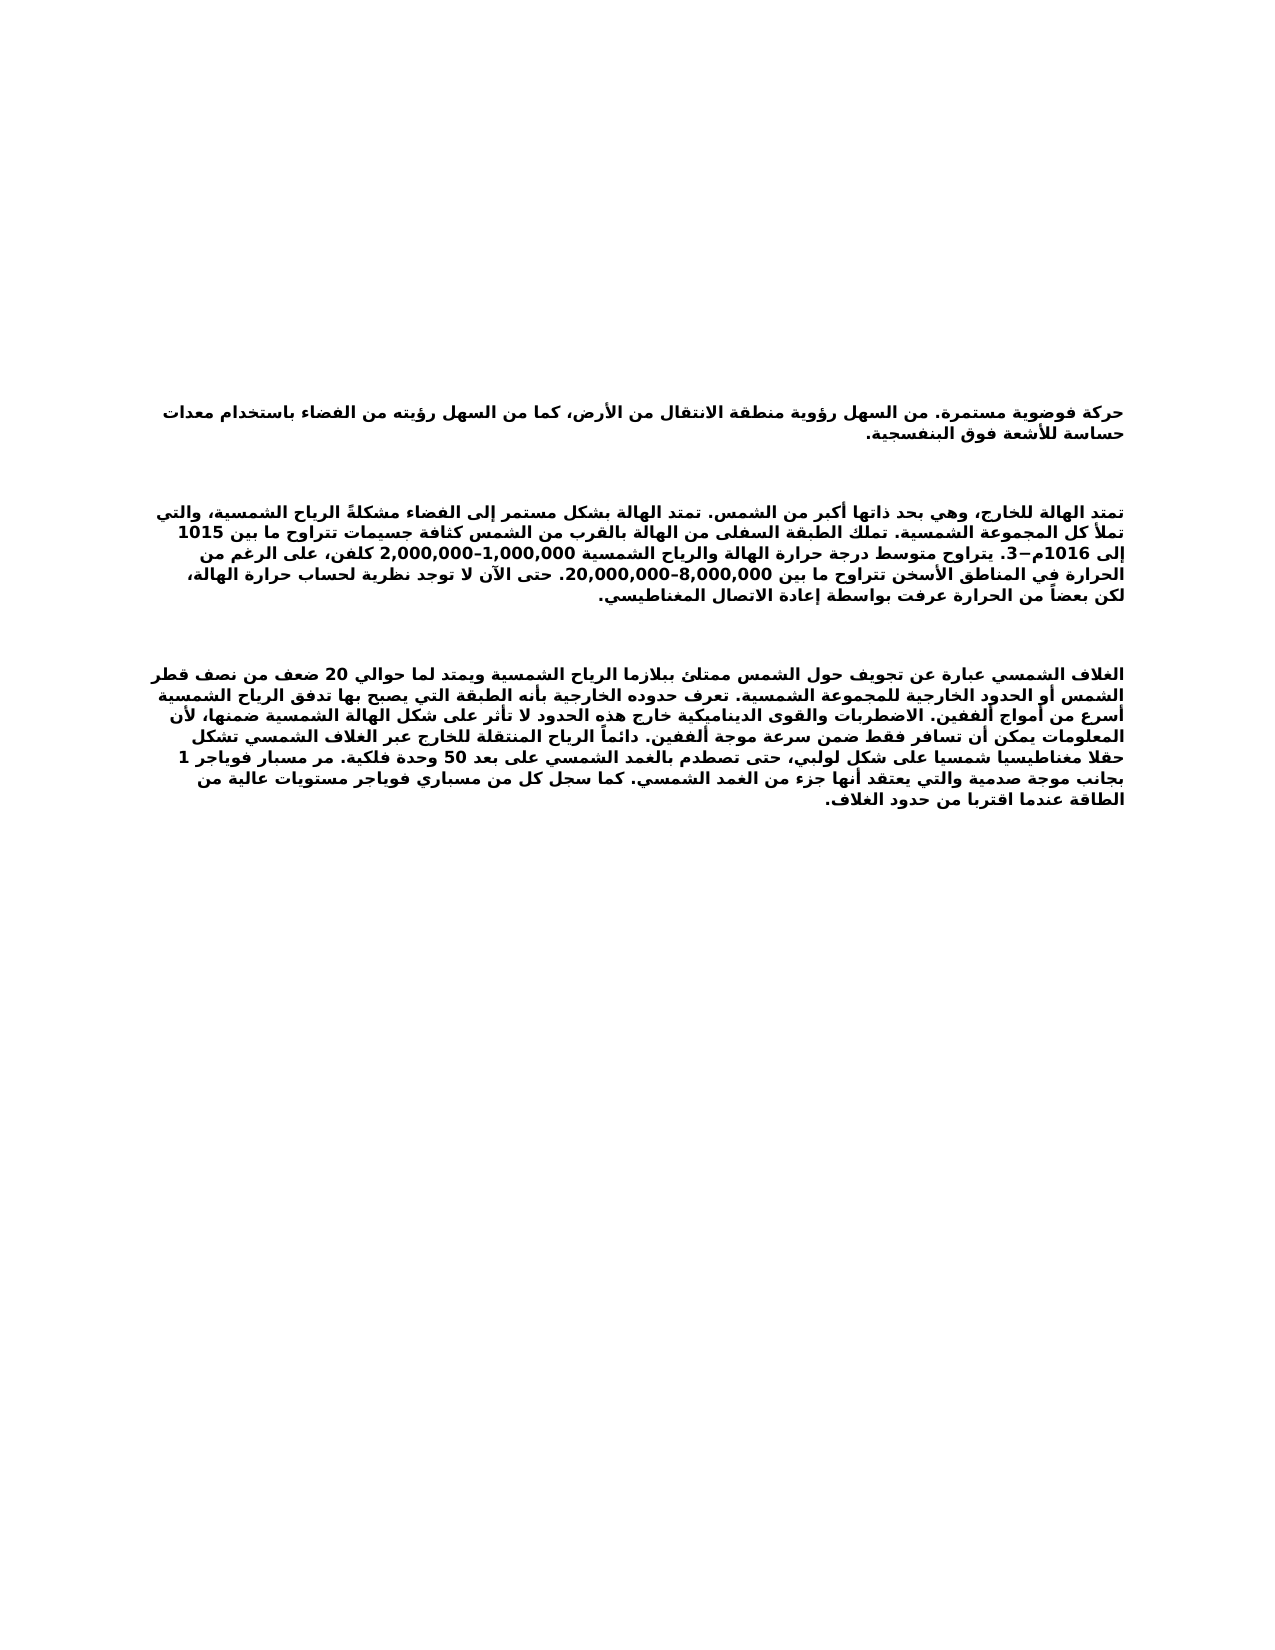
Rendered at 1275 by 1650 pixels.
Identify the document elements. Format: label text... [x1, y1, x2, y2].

text تتواجد طبقة رقيقة بسمك 200 كم تقريباً وهي منطقة الانتقال، تتميز هذه المنطقة بالارتفاع السريع لدرجة الحرارة بحيث ترتفع من 20000 كلفن في نهابة منطقة الغلاف الملون إلى 1000000 كلفن. ويساهم تأين كامل الهيليوم في هذه المنطقة من الزيادة السريعة لدرجة الحرارة بحيث تساهم بتقليل التأثير التبريدي الإشعاعي للبلازما. لا تحدث منطقة الانتقال كحالة على ارتفاع ما، إنما تشكل هالة ضوئية حول الكائنات الكروموسفيرية مثل الشوكات والشواظات، وهي في حركة فوضوية مستمرة. من السهل رؤوية منطقة الانتقال من الأرض، كما من السهل رؤيته من الفضاء باستخدام معدات حساسة للأشعة فوق البنفسجية. [150, 403, 1125, 443]
text الغلاف الشمسي عبارة عن تجويف حول الشمس ممتلئ ببلازما الرياح الشمسية ويمتد لما حوالي 20 ضعف من نصف قطر الشمس أو الحدود الخارجية للمجموعة الشمسية. تعرف حدوده الخارجية بأنه الطبقة التي يصبح بها تدفق الرياح الشمسية أسرع من أمواج ألففين. الاضطربات والقوى الديناميكية خارج هذه الحدود لا تأثر على شكل الهالة الشمسية ضمنها، لأن المعلومات يمكن أن تسافر فقط ضمن سرعة موجة ألففين. دائماً الرياح المنتقلة للخارج عبر الغلاف الشمسي تشكل حقلا مغناطيسيا شمسيا على شكل لولبي، حتى تصطدم بالغمد الشمسي على بعد 50 وحدة فلكية. مر مسبار فوياجر 1 بجانب موجة صدمية والتي يعتقد أنها جزء من الغمد الشمسي. كما سجل كل من مسباري فوياجر مستويات عالية من الطاقة عندما اقتربا من حدود الغلاف. [150, 664, 1125, 809]
text تمتد الهالة للخارج، وهي بحد ذاتها أكبر من الشمس. تمتد الهالة بشكل مستمر إلى الفضاء مشكلةً الرياح الشمسية، والتي تملأ كل المجموعة الشمسية. تملك الطبقة السفلى من الهالة بالقرب من الشمس كثافة جسيمات تتراوح ما بين 1015 إلى 1016م−3. يتراوح متوسط درجة حرارة الهالة والرياح الشمسية 1,000,000–2,000,000 كلفن، على الرغم من الحرارة في المناطق الأسخن تتراوح ما بين 8,000,000–20,000,000. حتى الآن لا توجد نظرية لحساب حرارة الهالة، لكن بعضاً من الحرارة عرفت بواسطة إعادة الاتصال المغناطيسي. [150, 503, 1125, 605]
